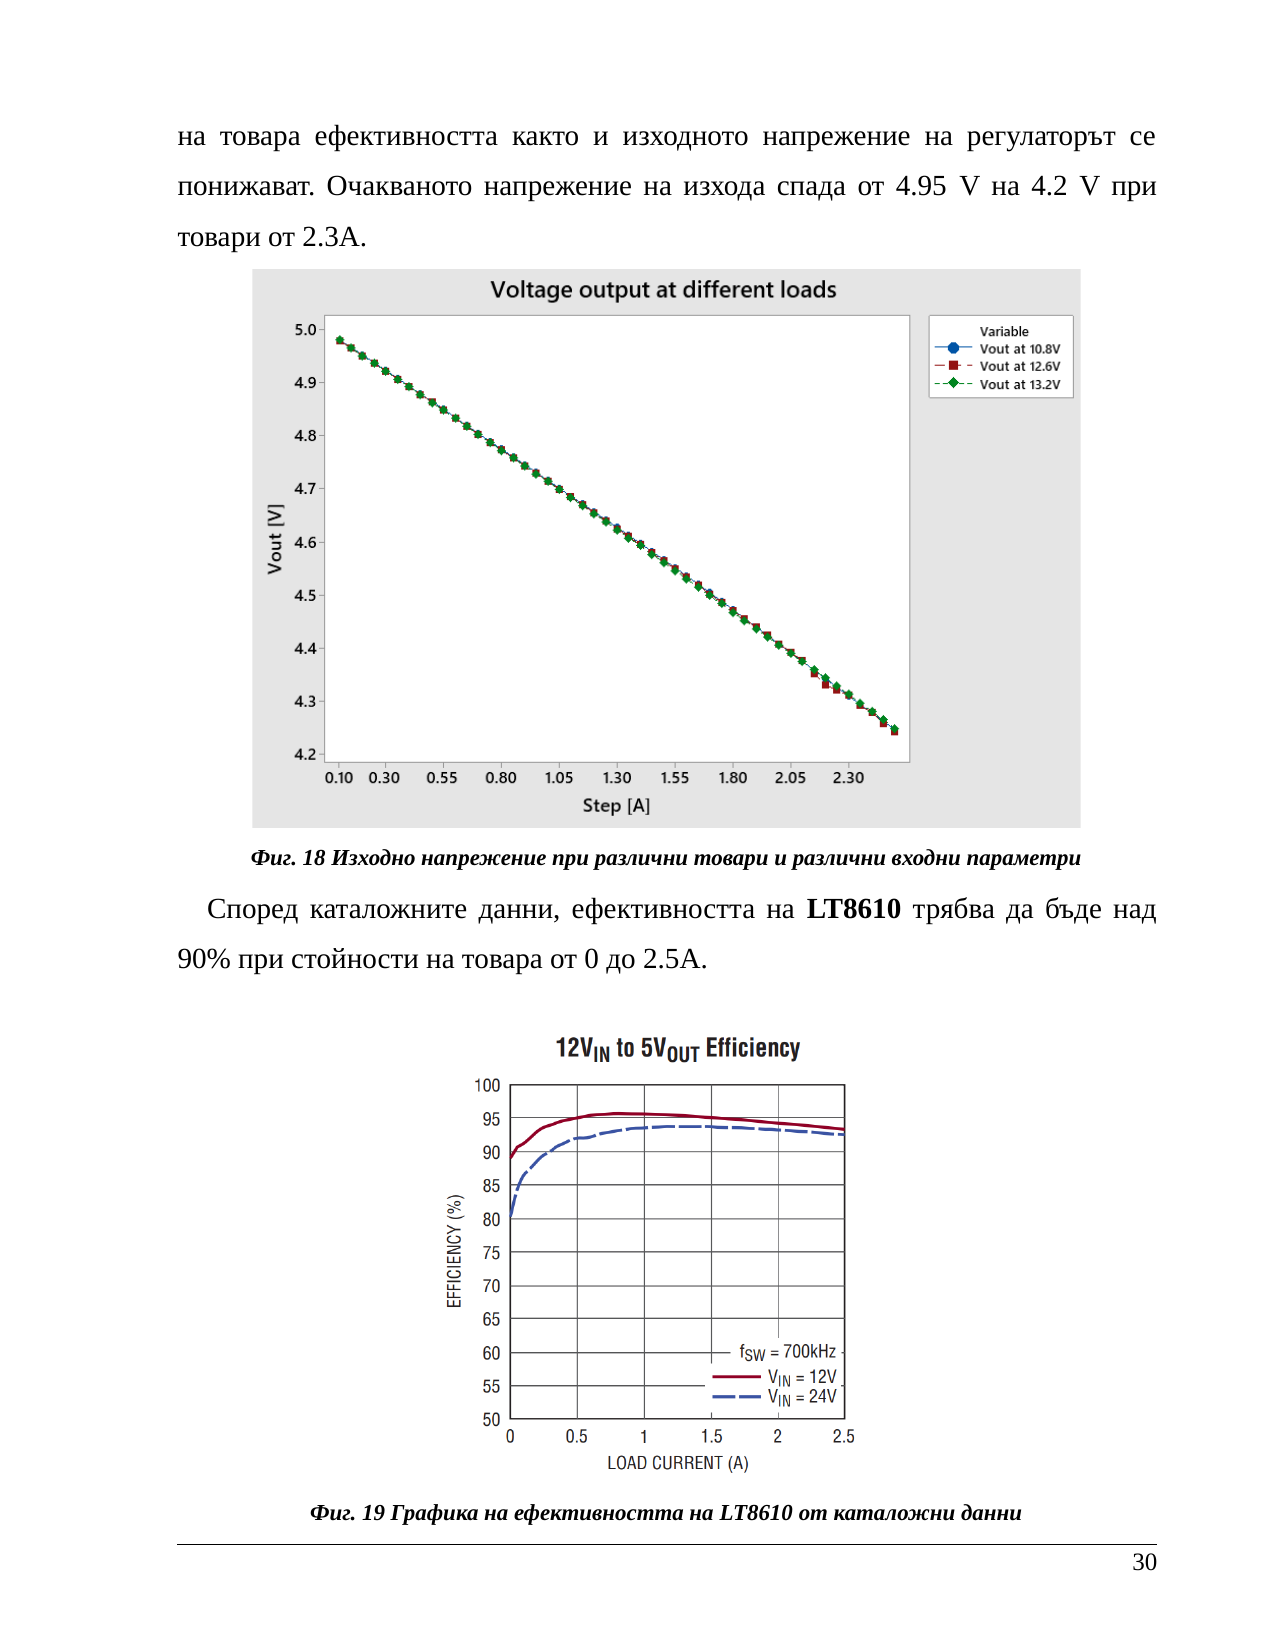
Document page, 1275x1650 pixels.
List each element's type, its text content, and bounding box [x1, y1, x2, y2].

text Фиг. 18 Изходно напрежение при различни товари и различни входни параметри [177, 844, 1157, 870]
picture [403, 991, 930, 1482]
picture [252, 269, 1081, 828]
text Според каталожните данни, ефективността на LT8610 трябва да бъде над 90% при стойности на товара от 0 до 2.5A. [177, 891, 1157, 975]
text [177, 118, 1157, 252]
table_header [177, 269, 1156, 844]
table_header [177, 992, 1156, 1499]
text Фиг. 19 Графика на ефективността на LT8610 от каталожни данни [177, 1499, 1157, 1525]
